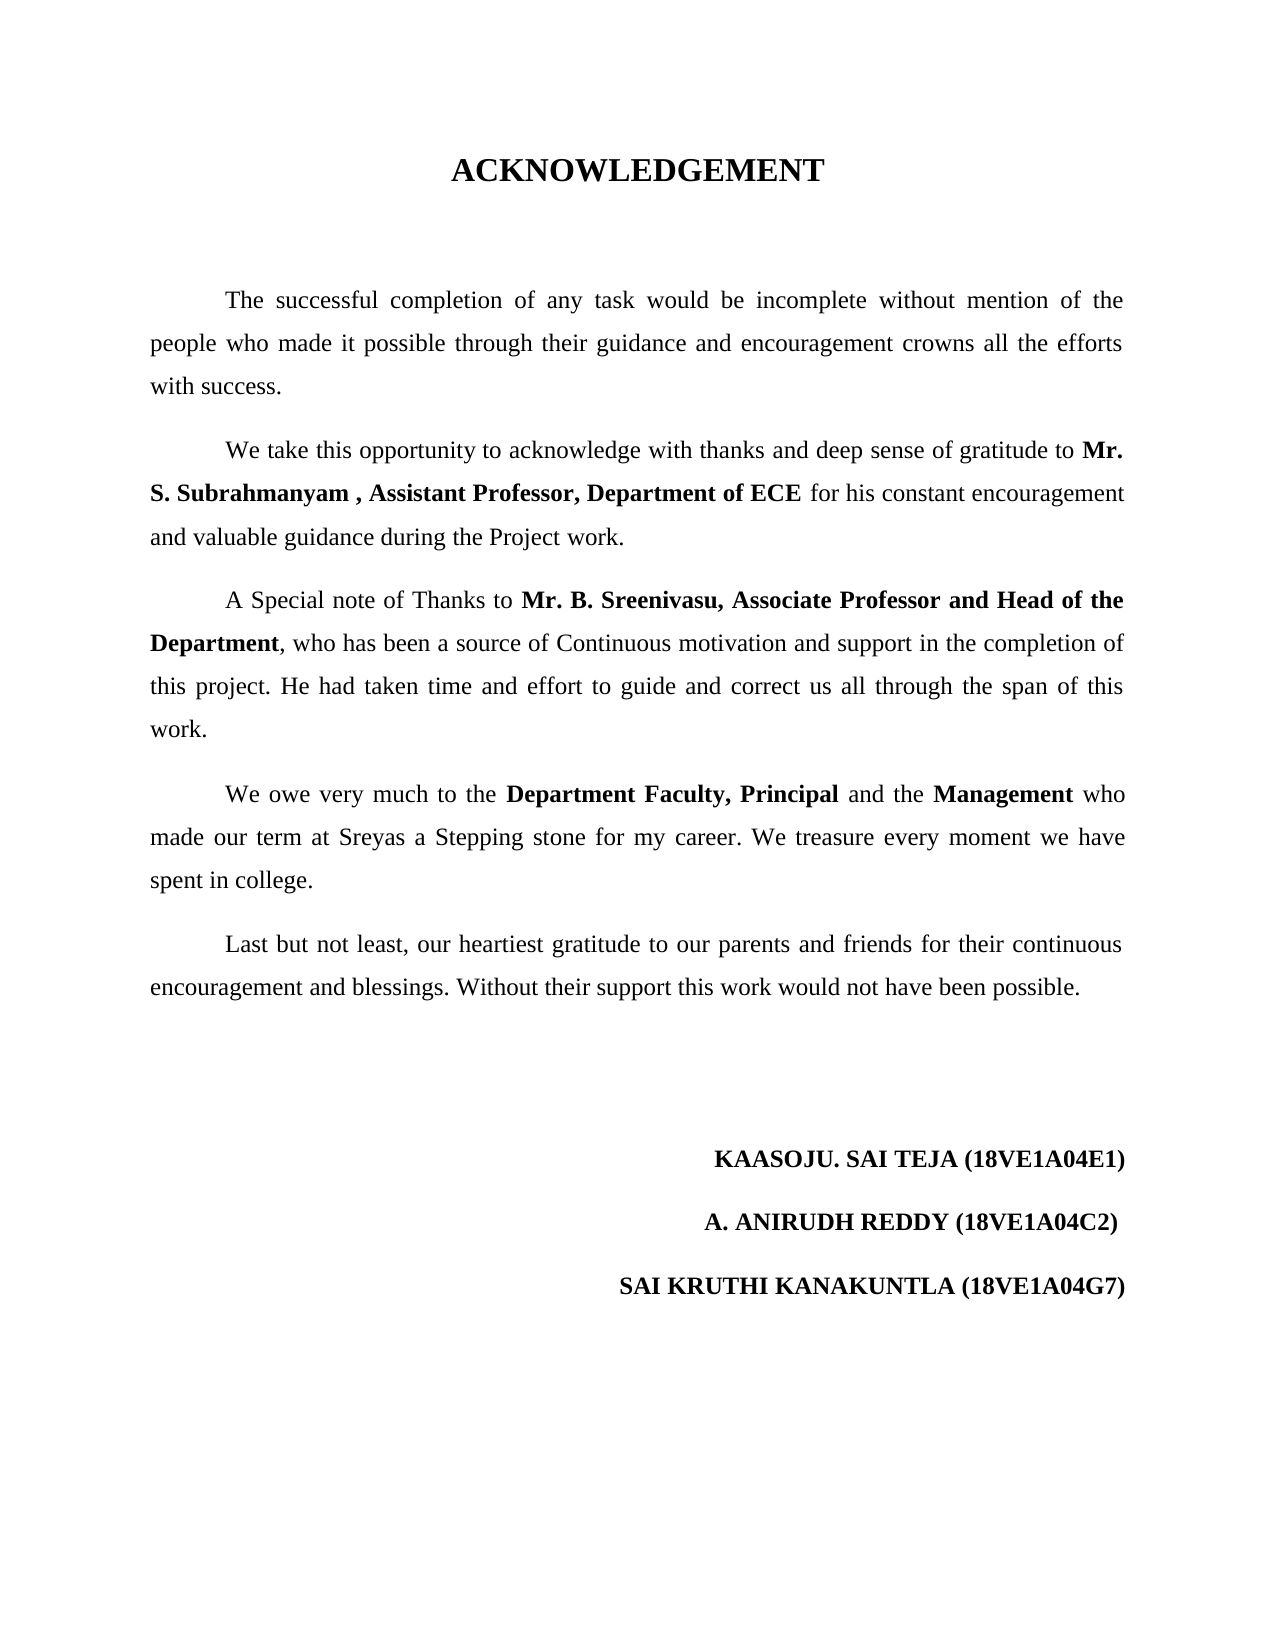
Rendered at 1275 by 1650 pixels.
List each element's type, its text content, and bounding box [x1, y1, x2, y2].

text KAASOJU. SAI TEJA (18VE1A04E1) [714, 1144, 1175, 1173]
text Last but not least, our heartiest gratitude to our parents and friends for their continuous encouragement and blessings. Without their support this work would not have been possible. [150, 929, 1124, 1001]
text ACKNOWLEDGEMENT [198, 150, 1078, 188]
text A. ANIRUDH REDDY (18VE1A04C2) SAI KRUTHI KANAKUNTLA (18VE1A04G7) [619, 1207, 1158, 1300]
text We take this opportunity to acknowledge with thanks and deep sense of gratitude to Mr. [225, 435, 1175, 464]
text S. Subrahmanyam , Assistant Professor, Department of ECE for his constant encouragement and valuable guidance during the Project work. [150, 478, 1125, 550]
text A Special note of Thanks to Mr. B. Sreenivasu, Associate Professor and Head of the Department, who has been a source of Continuous motivation and support in the completion of this project. He had taken time and effort to guide and correct us all through the span of this work. [150, 585, 1125, 743]
text The successful completion of any task would be incomplete without mention of the people who made it possible through their guidance and encouragement crowns all the efforts with success. [150, 285, 1124, 400]
text We owe very much to the Department Faculty, Principal and the Management who made our term at Sreyas a Stepping stone for my career. We treasure every moment we have spent in college. [150, 779, 1126, 894]
